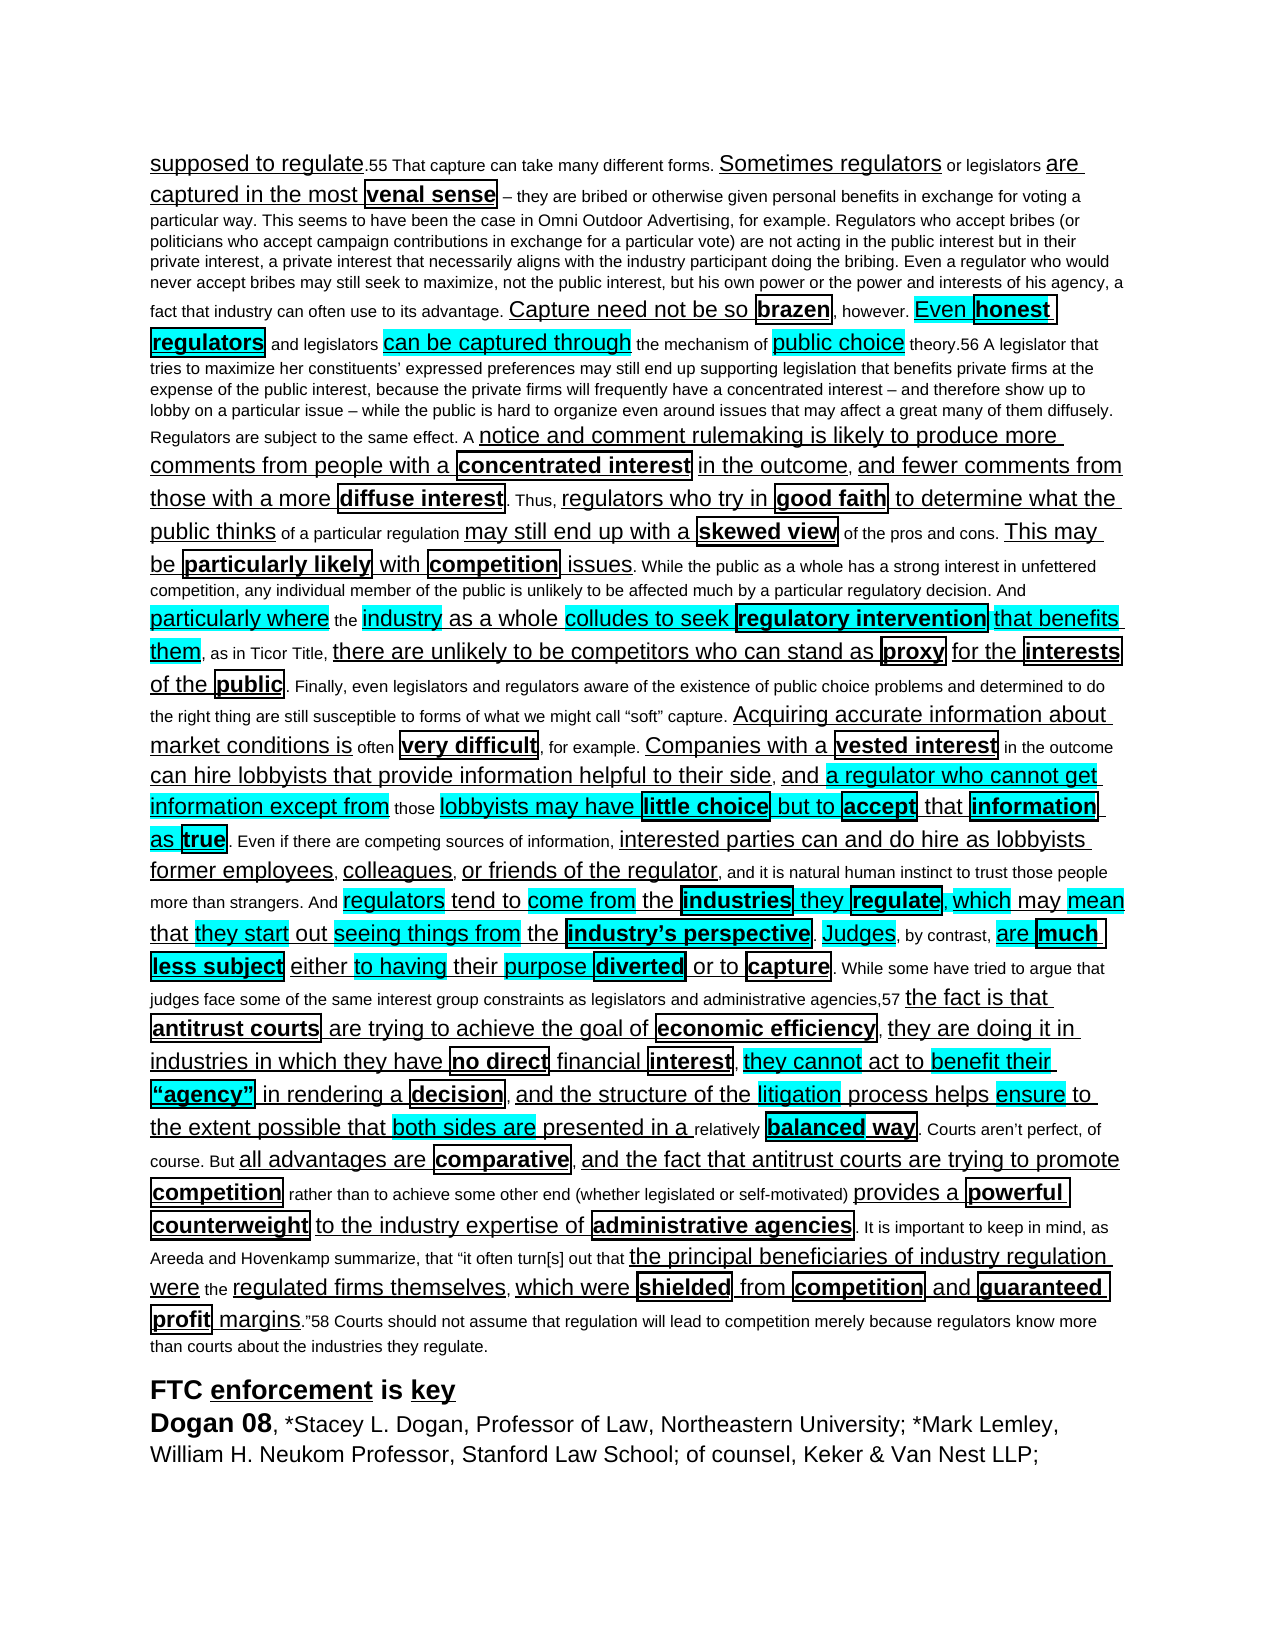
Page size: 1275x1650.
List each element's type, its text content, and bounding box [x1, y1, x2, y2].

subtitle FTC enforcement is key [150, 1374, 1125, 1405]
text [150, 1407, 1125, 1467]
